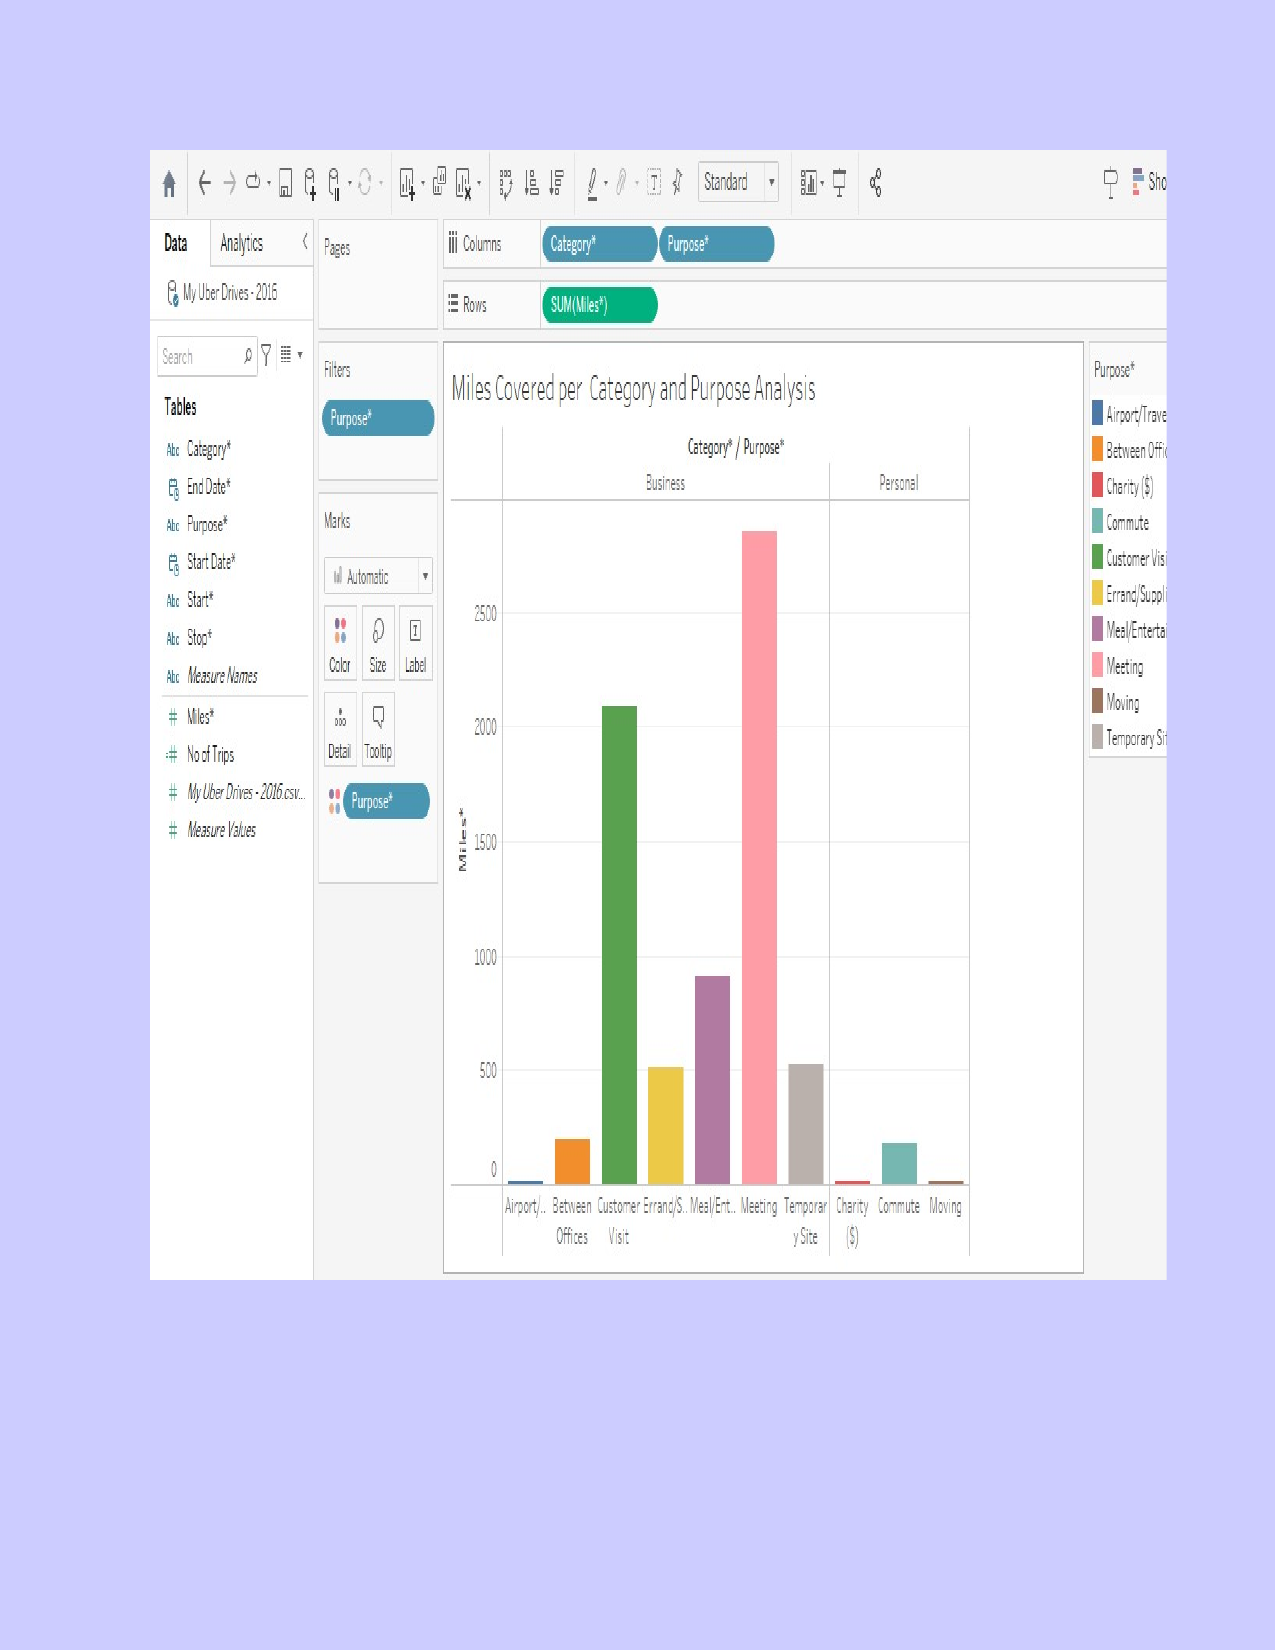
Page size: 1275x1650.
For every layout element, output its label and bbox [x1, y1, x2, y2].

picture [150, 150, 1167, 1280]
